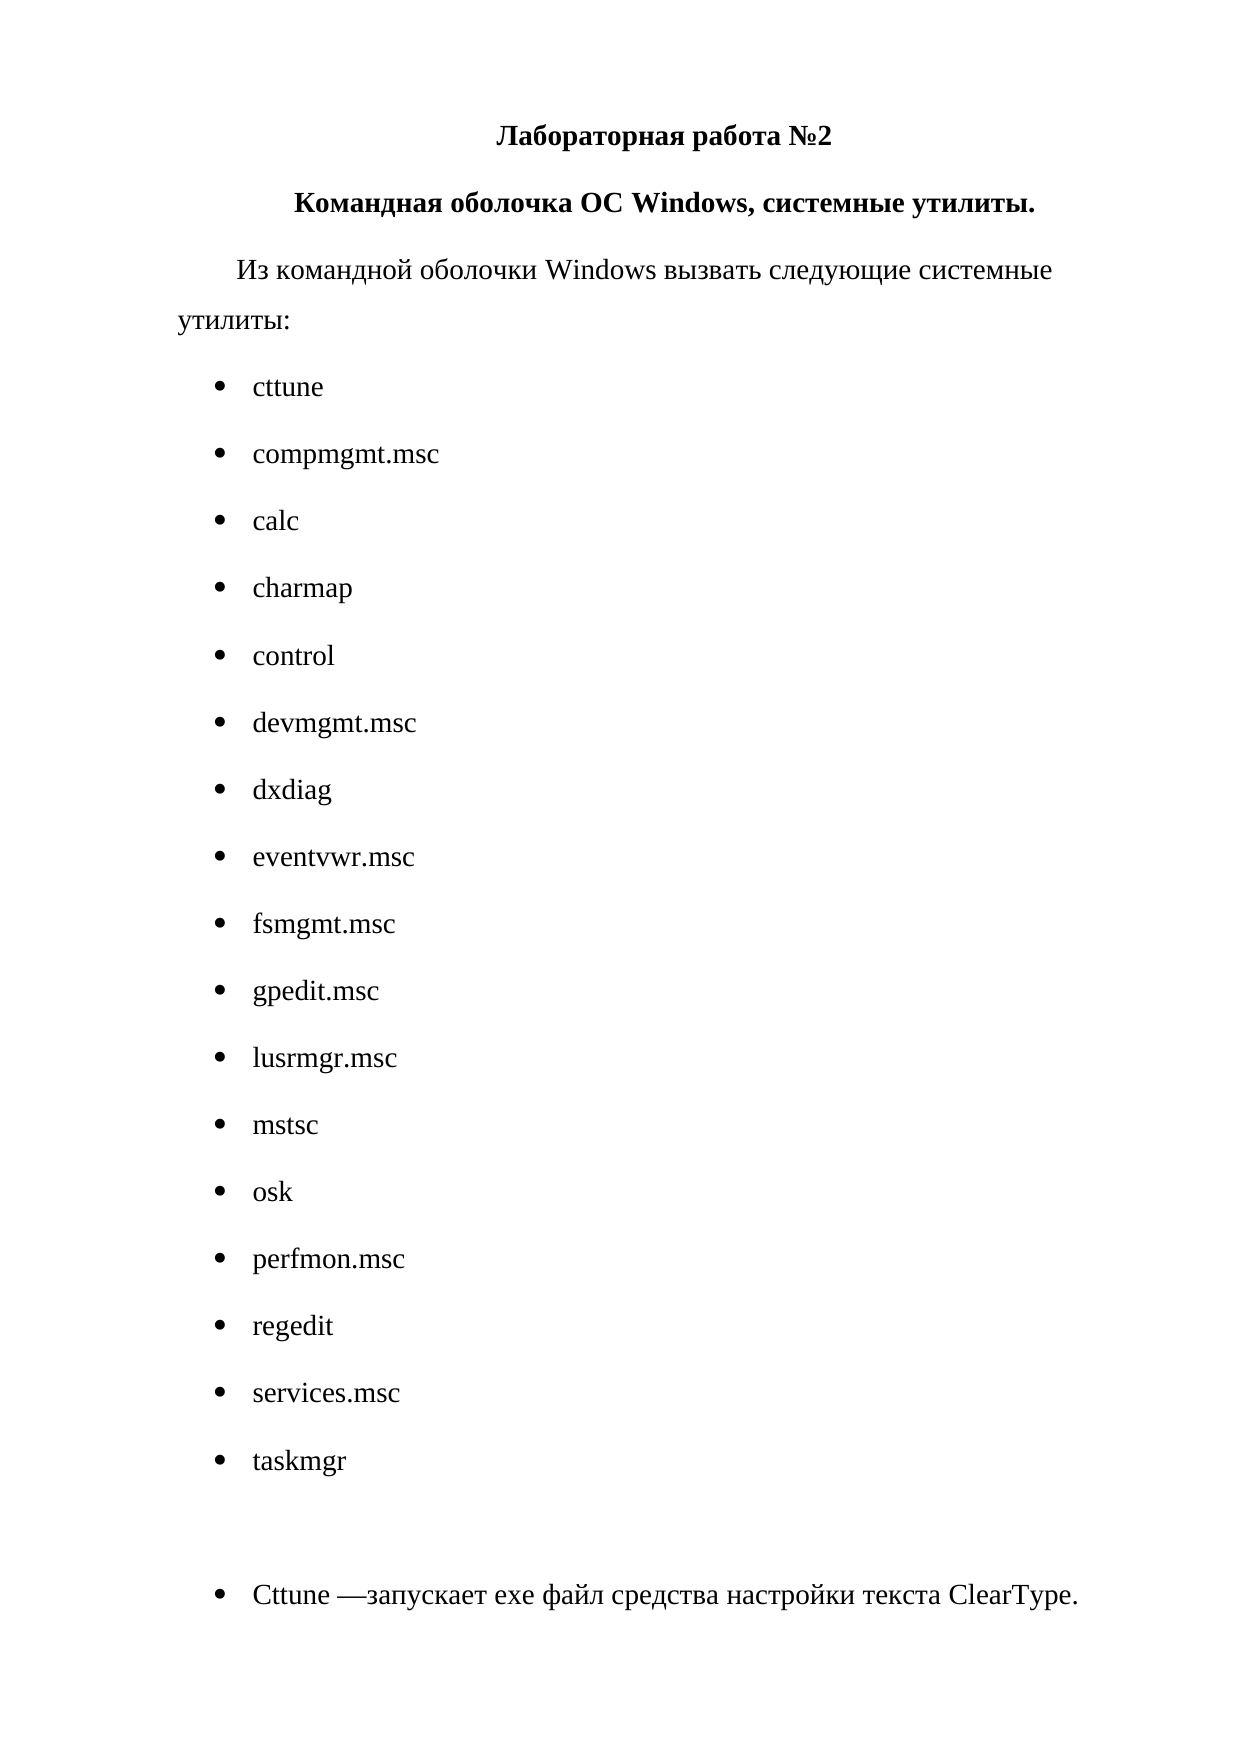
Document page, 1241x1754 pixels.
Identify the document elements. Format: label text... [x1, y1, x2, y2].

list eventvwr.msc [215, 839, 1152, 873]
list taskmgr [215, 1443, 1152, 1476]
list cttune [215, 369, 1152, 403]
list perfmon.msc [215, 1241, 1152, 1275]
list compmgmt.msc [215, 436, 1152, 470]
list calc [215, 503, 1152, 537]
list control [215, 638, 1152, 671]
list devmgmt.msc [215, 705, 1152, 738]
list services.msc [215, 1376, 1152, 1409]
list charmap [215, 571, 1152, 604]
text Из командной оболочки Windows вызвать следующие системные утилиты: [177, 252, 1152, 336]
list regedit [215, 1308, 1152, 1342]
list lusrmgr.msc [215, 1040, 1152, 1074]
text Командная оболочка ОС Windows, системные утилиты. [177, 185, 1152, 219]
list fsmgmt.msc [215, 906, 1152, 940]
list osk [215, 1174, 1152, 1208]
list mstsc [215, 1107, 1152, 1141]
text Лабораторная работа №2 [177, 118, 1152, 152]
list gpedit.msc [215, 973, 1152, 1007]
list dxdiag [215, 772, 1152, 806]
list Cttune —запускает exe файл средства настройки текста ClearType. [215, 1577, 1152, 1610]
